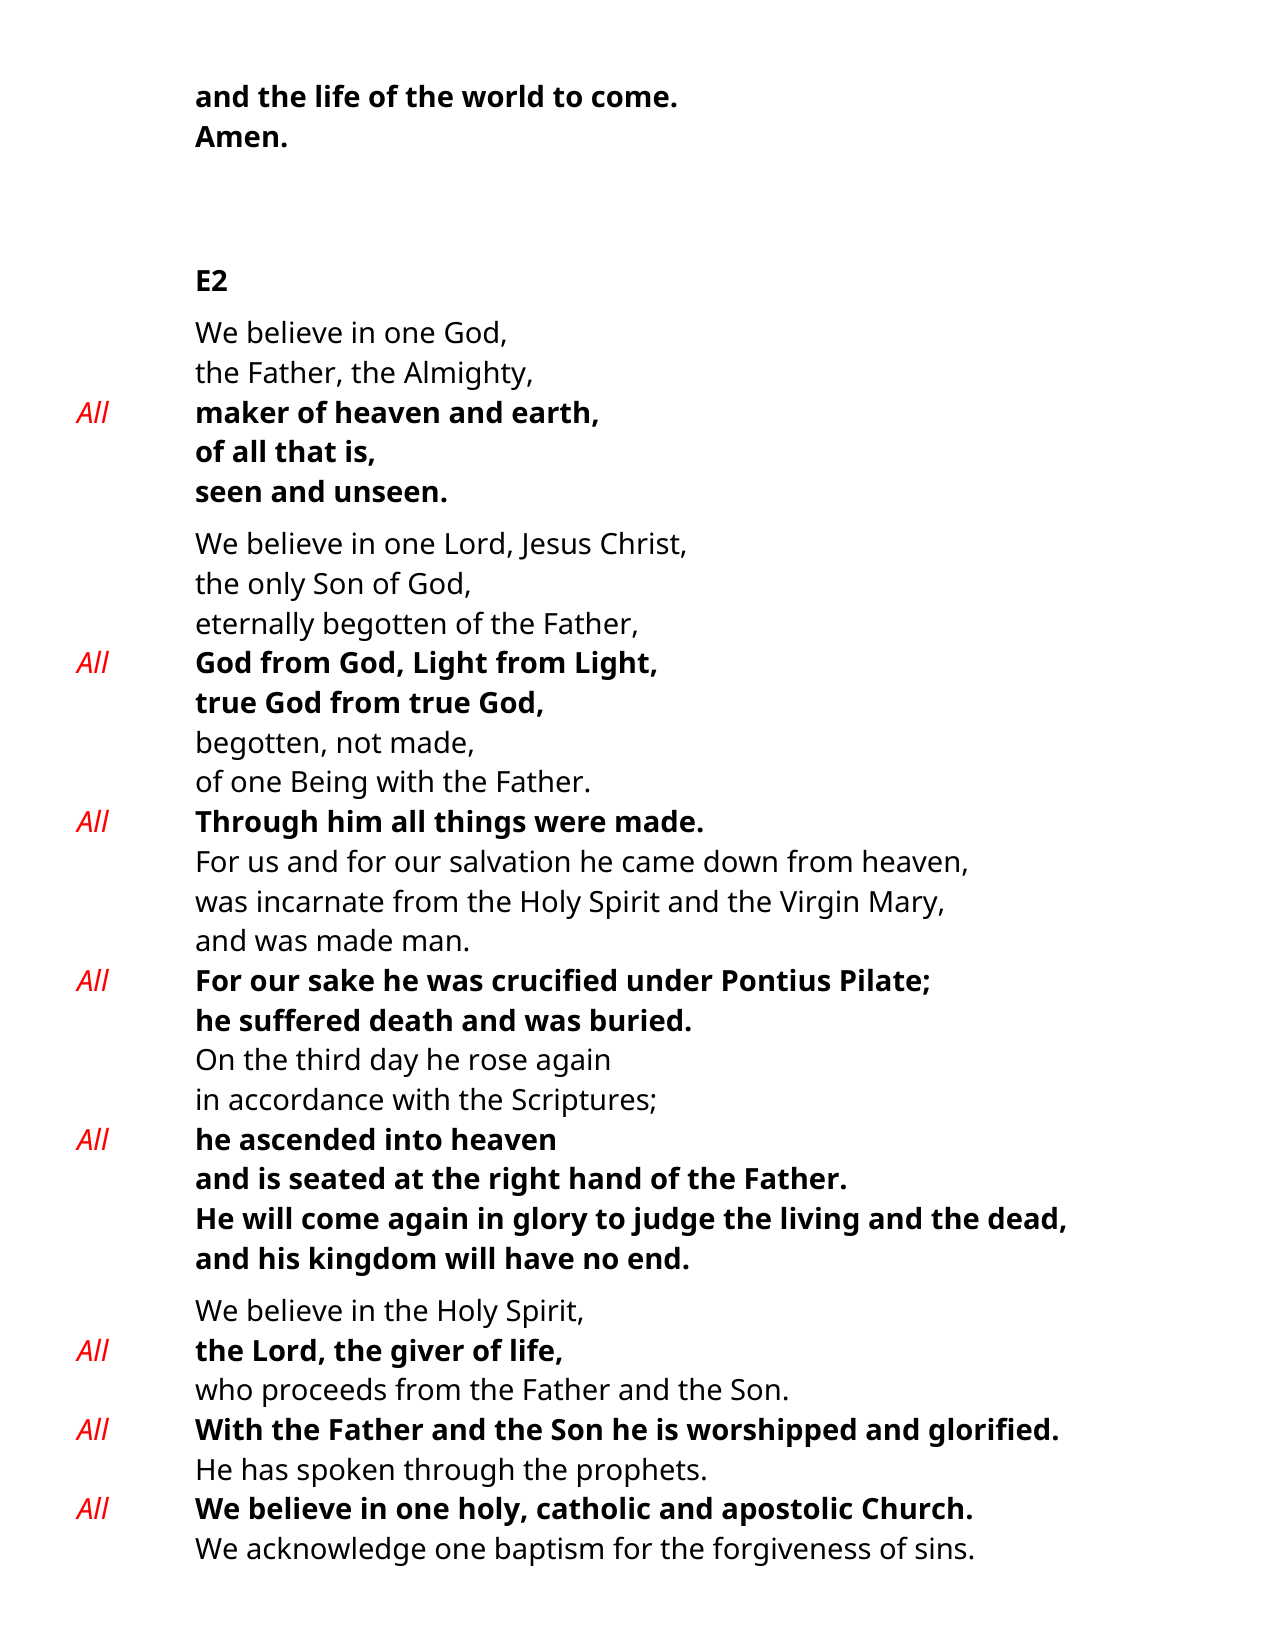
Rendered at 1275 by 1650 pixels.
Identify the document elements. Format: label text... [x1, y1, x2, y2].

text All he ascended into heaven and is seated at the right hand of the Father. He will come again in glory to judge the living and the dead, and his kingdom will have no end. [77, 1119, 1198, 1278]
text All With the Father and the Son he is worshipped and glorified. He has spoken through the prophets. [77, 1409, 1198, 1489]
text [195, 77, 1198, 156]
text All God from God, Light from Light, true God from true God, begotten, not made, of one Being with the Father. [77, 643, 1198, 801]
text All We believe in one holy, catholic and apostolic Church. We acknowledge one baptism for the forgiveness of sins. [77, 1489, 1198, 1568]
text All Through him all things were made. For us and for our salvation he came down from heaven, was incarnate from the Holy Spirit and the Virgin Mary, and was made man. [77, 801, 1198, 960]
text All the Lord, the giver of life, who proceeds from the Father and the Son. [77, 1330, 1198, 1409]
text We believe in one Lord, Jesus Christ, the only Son of God, eternally begotten of the Father, [195, 524, 1198, 643]
text All maker of heaven and earth, of all that is, seen and unseen. [77, 392, 1198, 511]
text All For our sake he was crucified under Pontius Pilate; he suffered death and was buried. On the third day he rose again in accordance with the Scriptures; [77, 960, 1198, 1119]
subtitle E2 [195, 261, 1198, 300]
text We believe in the Holy Spirit, [195, 1290, 1198, 1330]
text We believe in one God, the Father, the Almighty, [195, 313, 1198, 392]
